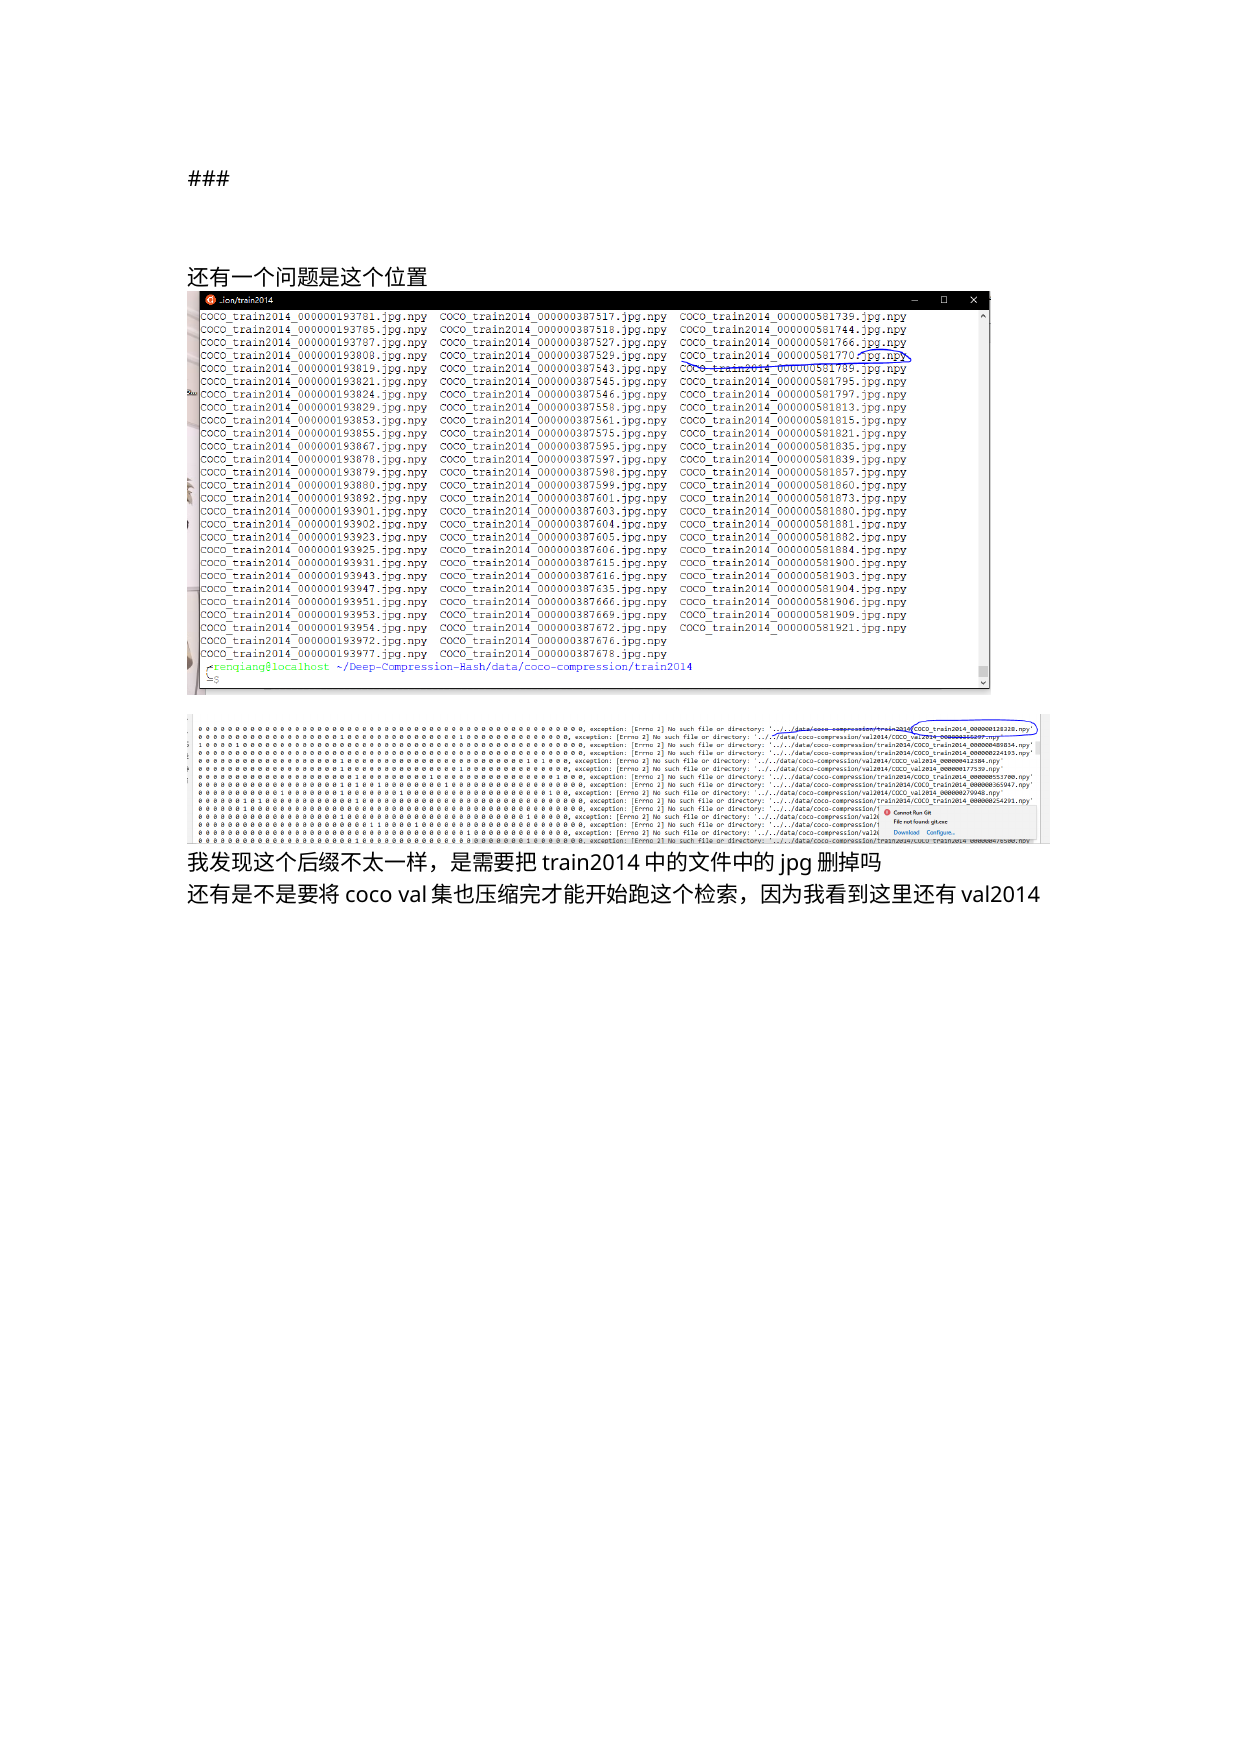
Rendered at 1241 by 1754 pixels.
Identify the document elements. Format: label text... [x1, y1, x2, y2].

text 还有是不是要将coco val集也压缩完才能开始跑这个检索，因为我看到这里还有val2014 [187, 877, 1053, 909]
text ### [187, 162, 1053, 194]
picture [187, 291, 991, 695]
text 我发现这个后缀不太一样，是需要把train2014中的文件中的jpg删掉吗 [187, 844, 1053, 877]
picture [187, 714, 1050, 844]
